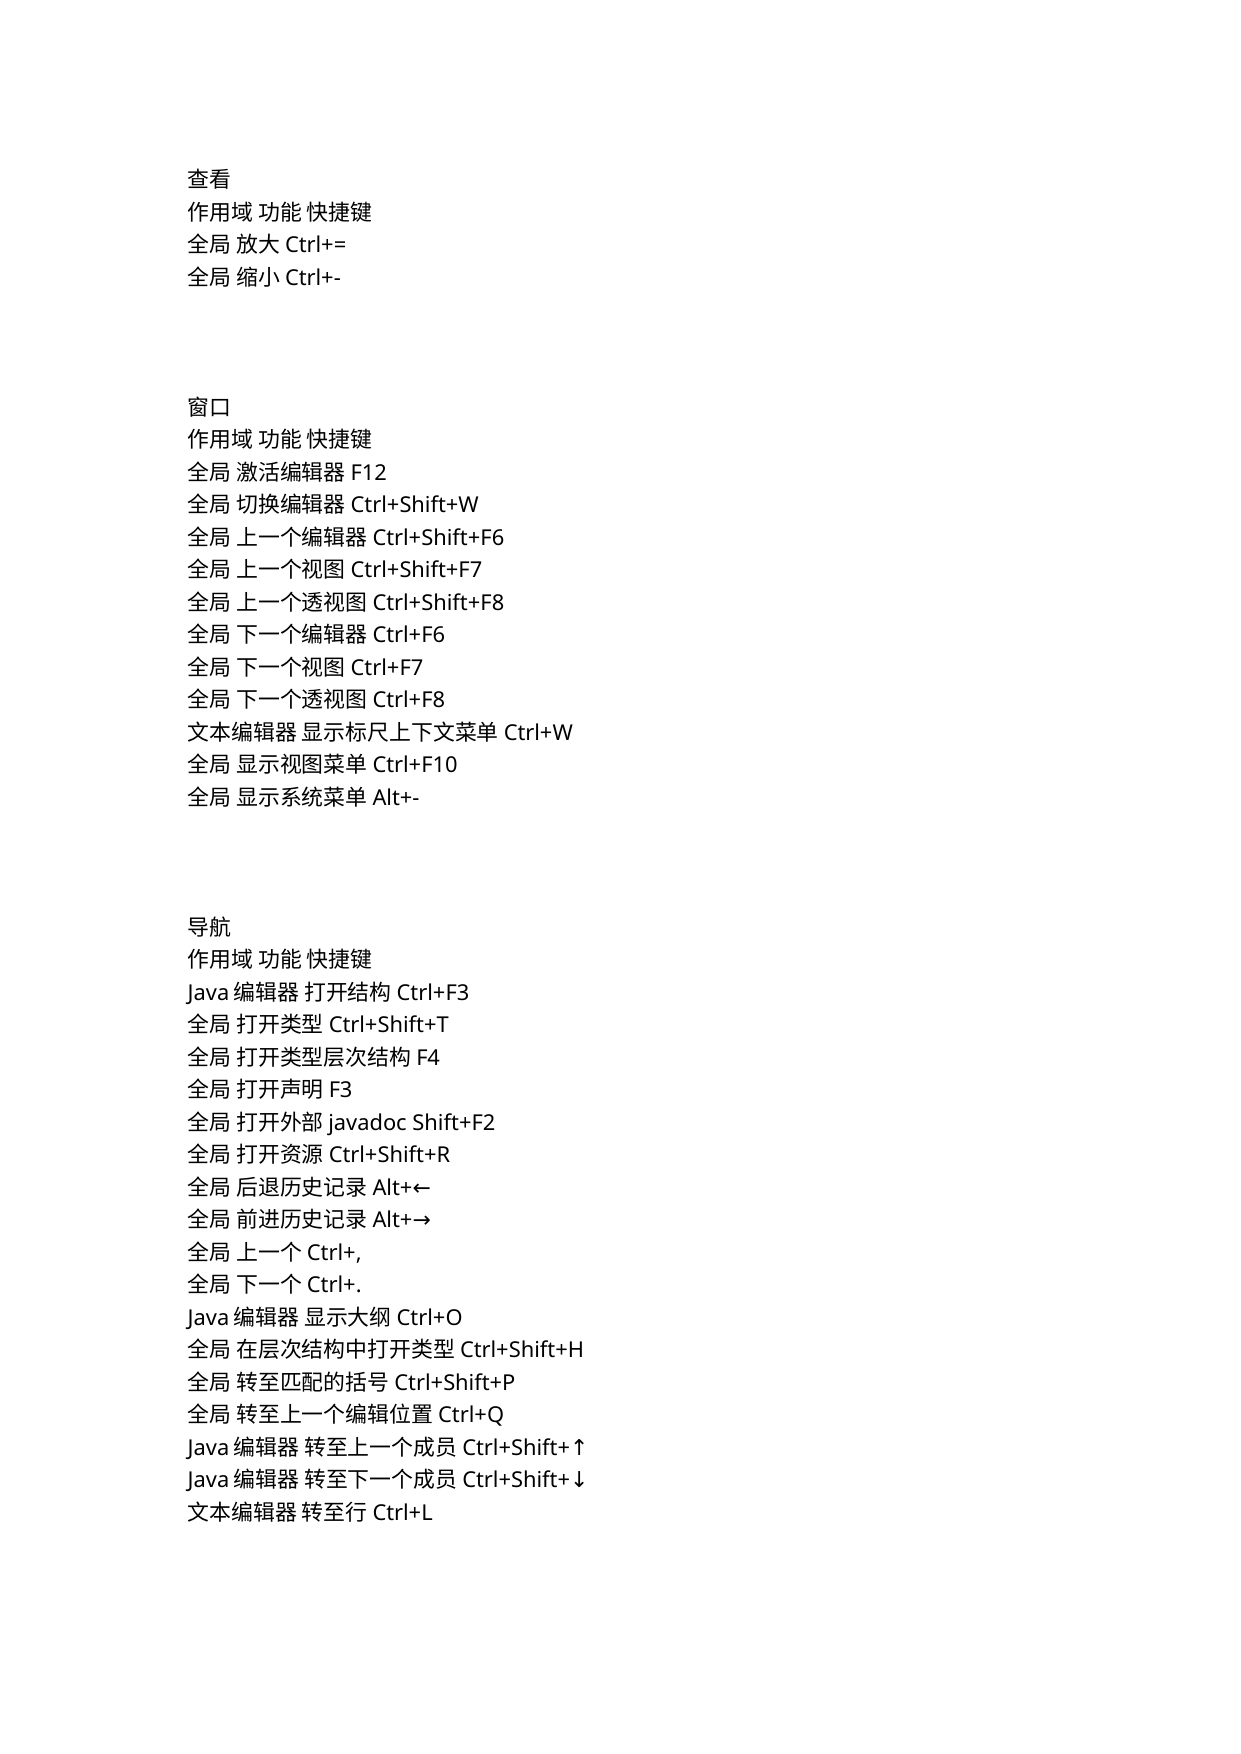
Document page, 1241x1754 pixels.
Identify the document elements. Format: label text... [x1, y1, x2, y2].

text 全局 下一个透视图 Ctrl+F8 [187, 682, 1053, 714]
text 全局 上一个视图 Ctrl+Shift+F7 [187, 552, 1053, 584]
text 文本编辑器 转至行 Ctrl+L [187, 1494, 1053, 1527]
text 全局 切换编辑器 Ctrl+Shift+W [187, 487, 1053, 519]
text 导航 [187, 909, 1053, 942]
text 窗口 [187, 389, 1053, 422]
text 作用域 功能 快捷键 [187, 942, 1053, 974]
text 全局 下一个视图 Ctrl+F7 [187, 649, 1053, 682]
text 全局 上一个透视图 Ctrl+Shift+F8 [187, 584, 1053, 617]
text 全局 放大 Ctrl+= [187, 227, 1053, 259]
text 全局 显示视图菜单 Ctrl+F10 [187, 747, 1053, 779]
text 全局 下一个编辑器 Ctrl+F6 [187, 617, 1053, 649]
text 全局 前进历史记录 Alt+→ [187, 1202, 1053, 1234]
text 全局 打开外部javadoc Shift+F2 [187, 1104, 1053, 1137]
text 全局 下一个 Ctrl+. [187, 1267, 1053, 1299]
text Java编辑器 打开结构 Ctrl+F3 [187, 974, 1053, 1007]
text 作用域 功能 快捷键 [187, 422, 1053, 454]
text 全局 显示系统菜单 Alt+- [187, 779, 1053, 812]
text 全局 后退历史记录 Alt+← [187, 1169, 1053, 1202]
text 全局 打开类型层次结构 F4 [187, 1039, 1053, 1072]
text 全局 转至上一个编辑位置 Ctrl+Q [187, 1397, 1053, 1429]
text 全局 打开声明 F3 [187, 1072, 1053, 1104]
text Java编辑器 显示大纲 Ctrl+O [187, 1299, 1053, 1332]
text 全局 激活编辑器 F12 [187, 454, 1053, 487]
text Java编辑器 转至下一个成员 Ctrl+Shift+↓ [187, 1462, 1053, 1494]
text 全局 打开资源 Ctrl+Shift+R [187, 1137, 1053, 1169]
text 全局 上一个 Ctrl+, [187, 1234, 1053, 1267]
text 文本编辑器 显示标尺上下文菜单 Ctrl+W [187, 714, 1053, 747]
text 全局 缩小 Ctrl+- [187, 259, 1053, 292]
text 全局 在层次结构中打开类型 Ctrl+Shift+H [187, 1332, 1053, 1364]
text 作用域 功能 快捷键 [187, 194, 1053, 227]
text 全局 转至匹配的括号 Ctrl+Shift+P [187, 1364, 1053, 1397]
text 全局 打开类型 Ctrl+Shift+T [187, 1007, 1053, 1039]
text 全局 上一个编辑器 Ctrl+Shift+F6 [187, 519, 1053, 552]
text 查看 [187, 162, 1053, 194]
text Java编辑器 转至上一个成员 Ctrl+Shift+↑ [187, 1429, 1053, 1462]
